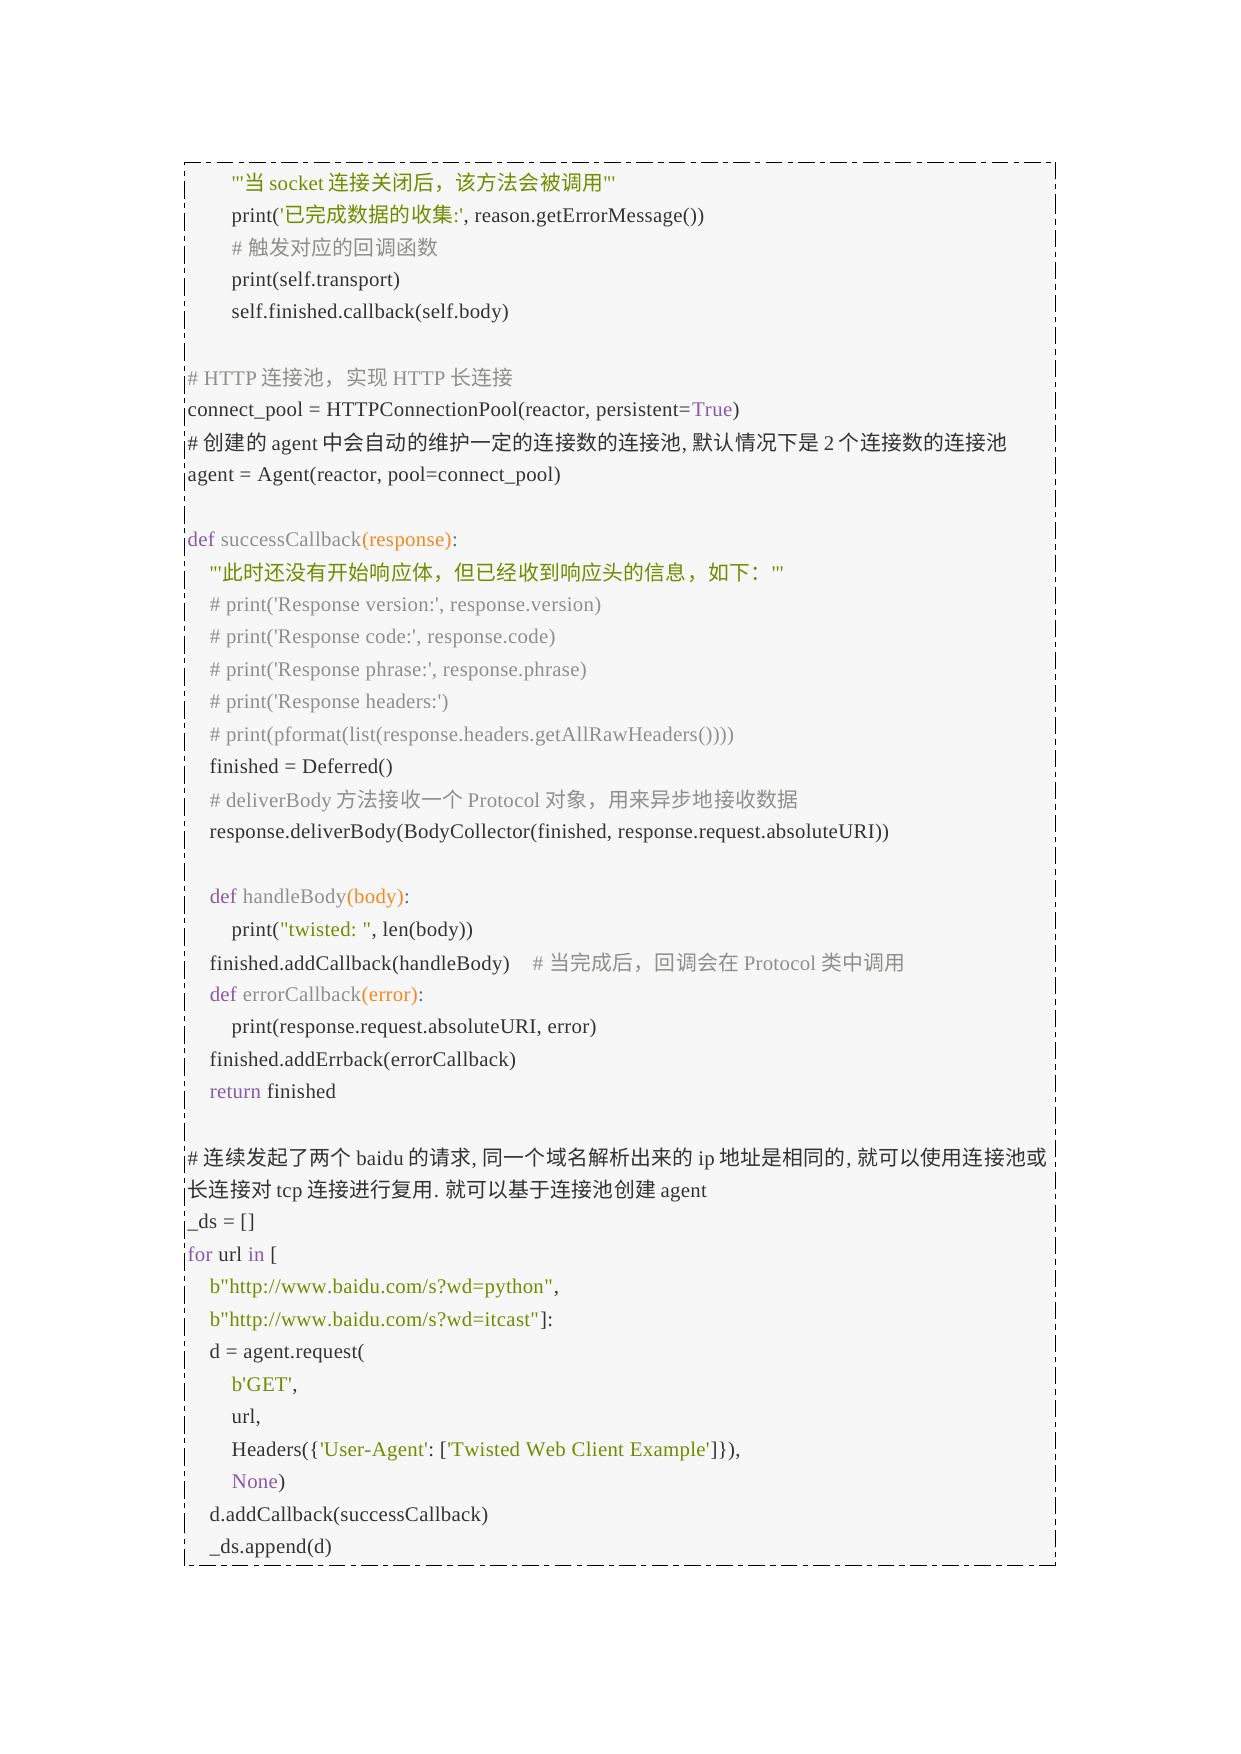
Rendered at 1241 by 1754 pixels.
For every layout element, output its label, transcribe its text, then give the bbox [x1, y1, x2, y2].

text print(response.request.absoluteURI, error) [187, 1010, 1053, 1043]
text _ds = [] [187, 1205, 1053, 1238]
text # HTTP连接池，实现HTTP长连接 [187, 360, 1053, 393]
text # 触发对应的回调函数 [187, 230, 1053, 263]
text connect_pool = HTTPConnectionPool(reactor, persistent=True) [187, 393, 1053, 425]
text def errorCallback(error): [187, 978, 1053, 1010]
text # 创建的agent中会自动的维护一定的连接数的连接池, 默认情况下是2个连接数的连接池 [187, 425, 1053, 458]
text def successCallback(response): [187, 523, 1053, 555]
text None) [187, 1465, 1053, 1498]
text print(self.transport) [187, 263, 1053, 295]
text for url in [ [187, 1238, 1053, 1270]
text print("twisted: ", len(body)) [187, 913, 1053, 945]
text agent = Agent(reactor, pool=connect_pool) [187, 458, 1053, 490]
text # print('Response version:', response.version) [187, 588, 1053, 620]
text self.finished.callback(self.body) [187, 295, 1053, 328]
text # print('Response code:', response.code) [187, 620, 1053, 653]
text '''当socket连接关闭后，该方法会被调用''' [184, 162, 1056, 198]
text print('已完成数据的收集:', reason.getErrorMessage()) [187, 198, 1053, 230]
text '''此时还没有开始响应体，但已经收到响应头的信息，如下：''' [187, 555, 1053, 588]
text d = agent.request( [187, 1335, 1053, 1368]
text finished.addErrback(errorCallback) [187, 1043, 1053, 1075]
text return finished [187, 1075, 1053, 1108]
text # print('Response headers:') [187, 685, 1053, 718]
text # 连续发起了两个baidu的请求, 同一个域名解析出来的ip地址是相同的, 就可以使用连接池或长连接对tcp连接进行复用. 就可以基于连接池创建agent [187, 1140, 1053, 1205]
text Headers({'User-Agent': ['Twisted Web Client Example']}), [187, 1433, 1053, 1465]
text # print('Response phrase:', response.phrase) [187, 653, 1053, 685]
text finished.addCallback(handleBody) # 当完成后，回调会在Protocol类中调用 [187, 945, 1053, 978]
text # print(pformat(list(response.headers.getAllRawHeaders()))) [187, 718, 1053, 750]
text url, [187, 1400, 1053, 1433]
text response.deliverBody(BodyCollector(finished, response.request.absoluteURI)) [187, 815, 1053, 848]
text b"http://www.baidu.com/s?wd=itcast"]: [187, 1303, 1053, 1335]
text finished = Deferred() [187, 750, 1053, 783]
text _ds.append(d) [184, 1527, 1056, 1566]
text def handleBody(body): [187, 880, 1053, 913]
text b"http://www.baidu.com/s?wd=python", [187, 1270, 1053, 1303]
text # deliverBody方法接收一个Protocol对象，用来异步地接收数据 [187, 783, 1053, 815]
text d.addCallback(successCallback) [187, 1498, 1053, 1527]
text b'GET', [187, 1368, 1053, 1400]
